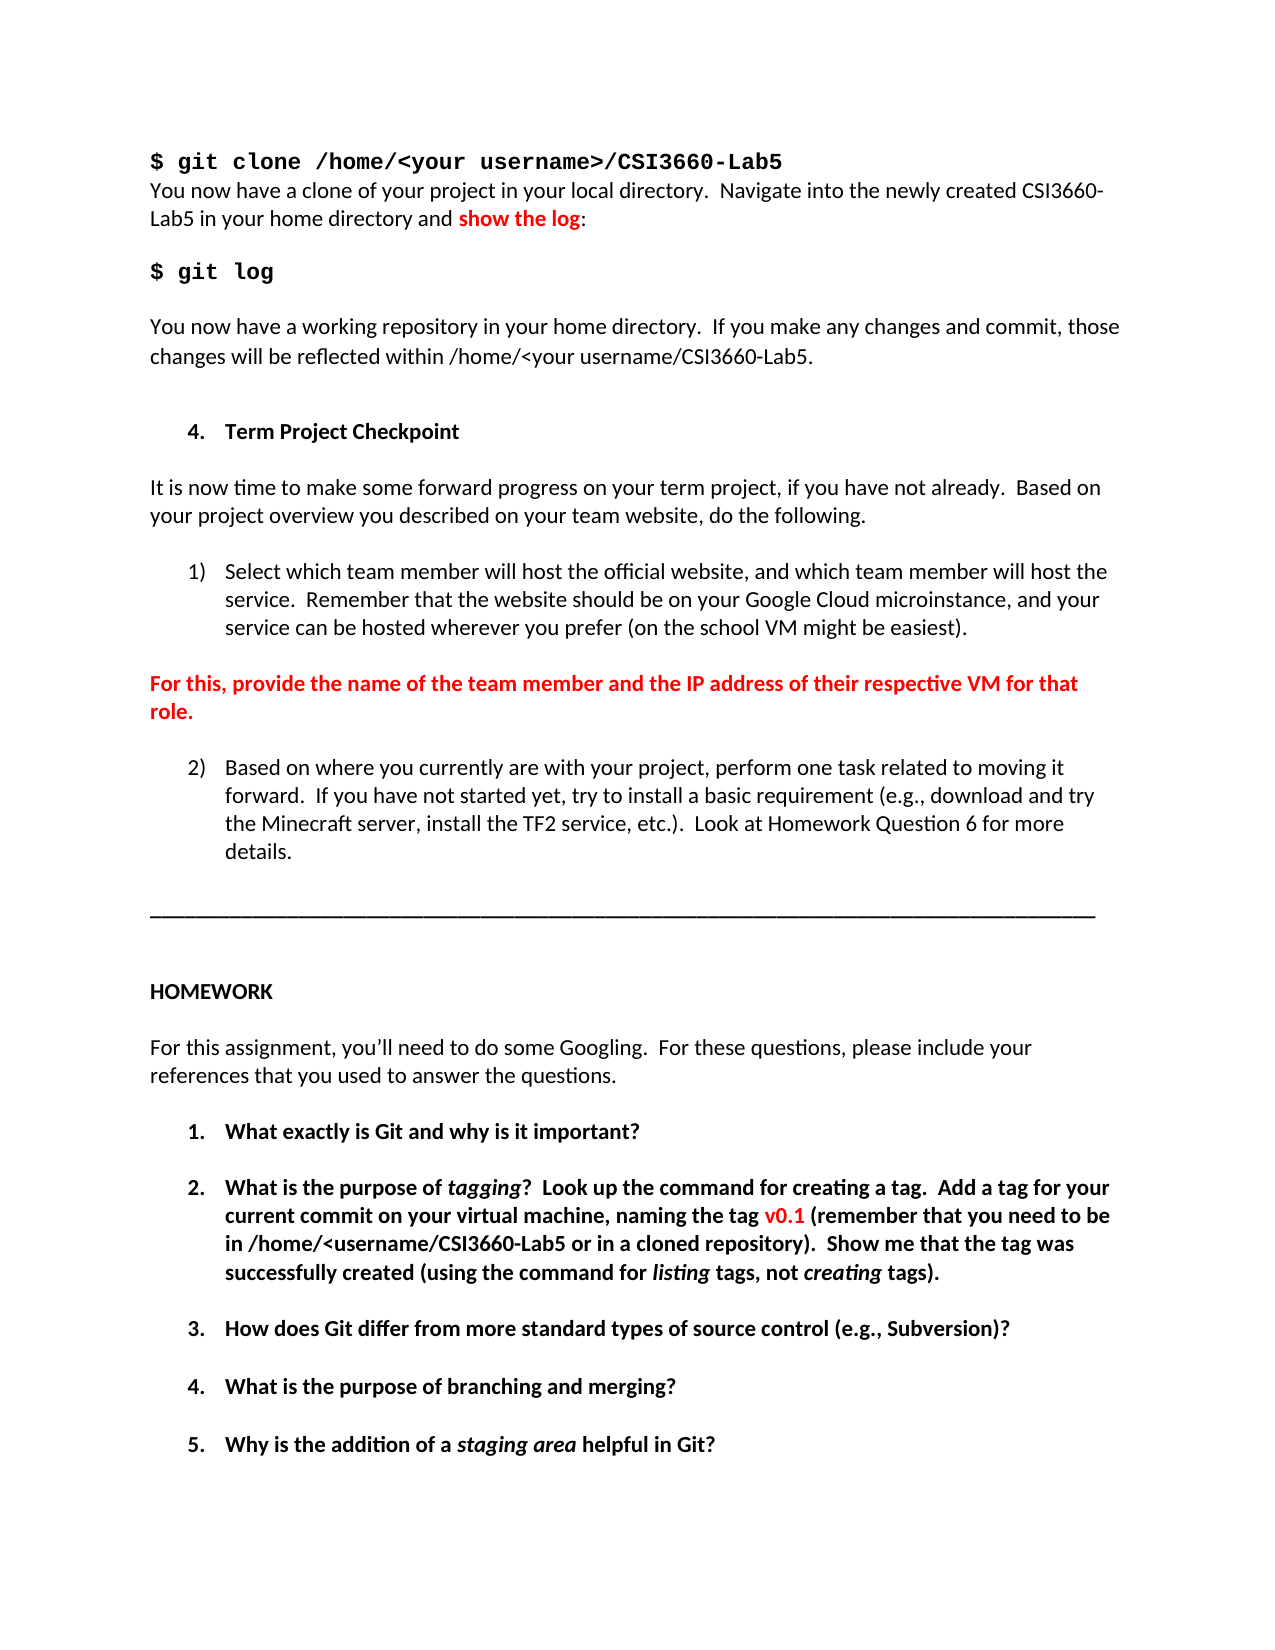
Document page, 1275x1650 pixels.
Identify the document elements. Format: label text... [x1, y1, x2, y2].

list What is the purpose of branching and merging? [187, 1372, 1125, 1400]
text $ git clone /home/<your username>/CSI3660-Lab5 [150, 150, 1125, 176]
text You now have a clone of your project in your local directory. Navigate into the newly created CSI3660-Lab5 in your home directory and show the log: [150, 176, 1125, 232]
text For this, provide the name of the team member and the IP address of their respective VM for that role. [150, 669, 1125, 725]
text HOMEWORK [150, 977, 1125, 1005]
list Term Project Checkpoint [187, 417, 1125, 445]
text It is now time to make some forward progress on your term project, if you have not already. Based on your project overview you described on your team website, do the following. [150, 473, 1125, 529]
list Why is the addition of a staging area helpful in Git? [187, 1430, 1125, 1458]
text ___________________________________________________________________________________ [150, 893, 1125, 921]
list Based on where you currently are with your project, perform one task related to moving it forward. If you have not started yet, try to install a basic requirement (e.g., download and try the Minecraft server, install the TF2 service, etc.). Look at Homework Question 6 for more details. [187, 753, 1125, 865]
text For this assignment, you’ll need to do some Googling. For these questions, please include your references that you used to answer the questions. [150, 1033, 1125, 1089]
list Select which team member will host the official website, and which team member will host the service. Remember that the website should be on your Google Cloud microinstance, and your service can be hosted wherever you prefer (on the school VM might be easiest). [187, 557, 1125, 641]
list How does Git differ from more standard types of source control (e.g., Subversion)? [187, 1314, 1125, 1342]
list What is the purpose of tagging? Look up the command for creating a tag. Add a tag for your current commit on your virtual machine, naming the tag v0.1 (remember that you need to be in /home/<username/CSI3660-Lab5 or in a cloned repository). Show me that the tag was successfully created (using the command for listing tags, not creating tags). [187, 1173, 1125, 1286]
text You now have a working repository in your home directory. If you make any changes and commit, those changes will be reflected within /home/<your username/CSI3660-Lab5. [150, 312, 1125, 370]
list What exactly is Git and why is it important? [187, 1117, 1125, 1146]
text $ git log [150, 260, 1125, 286]
